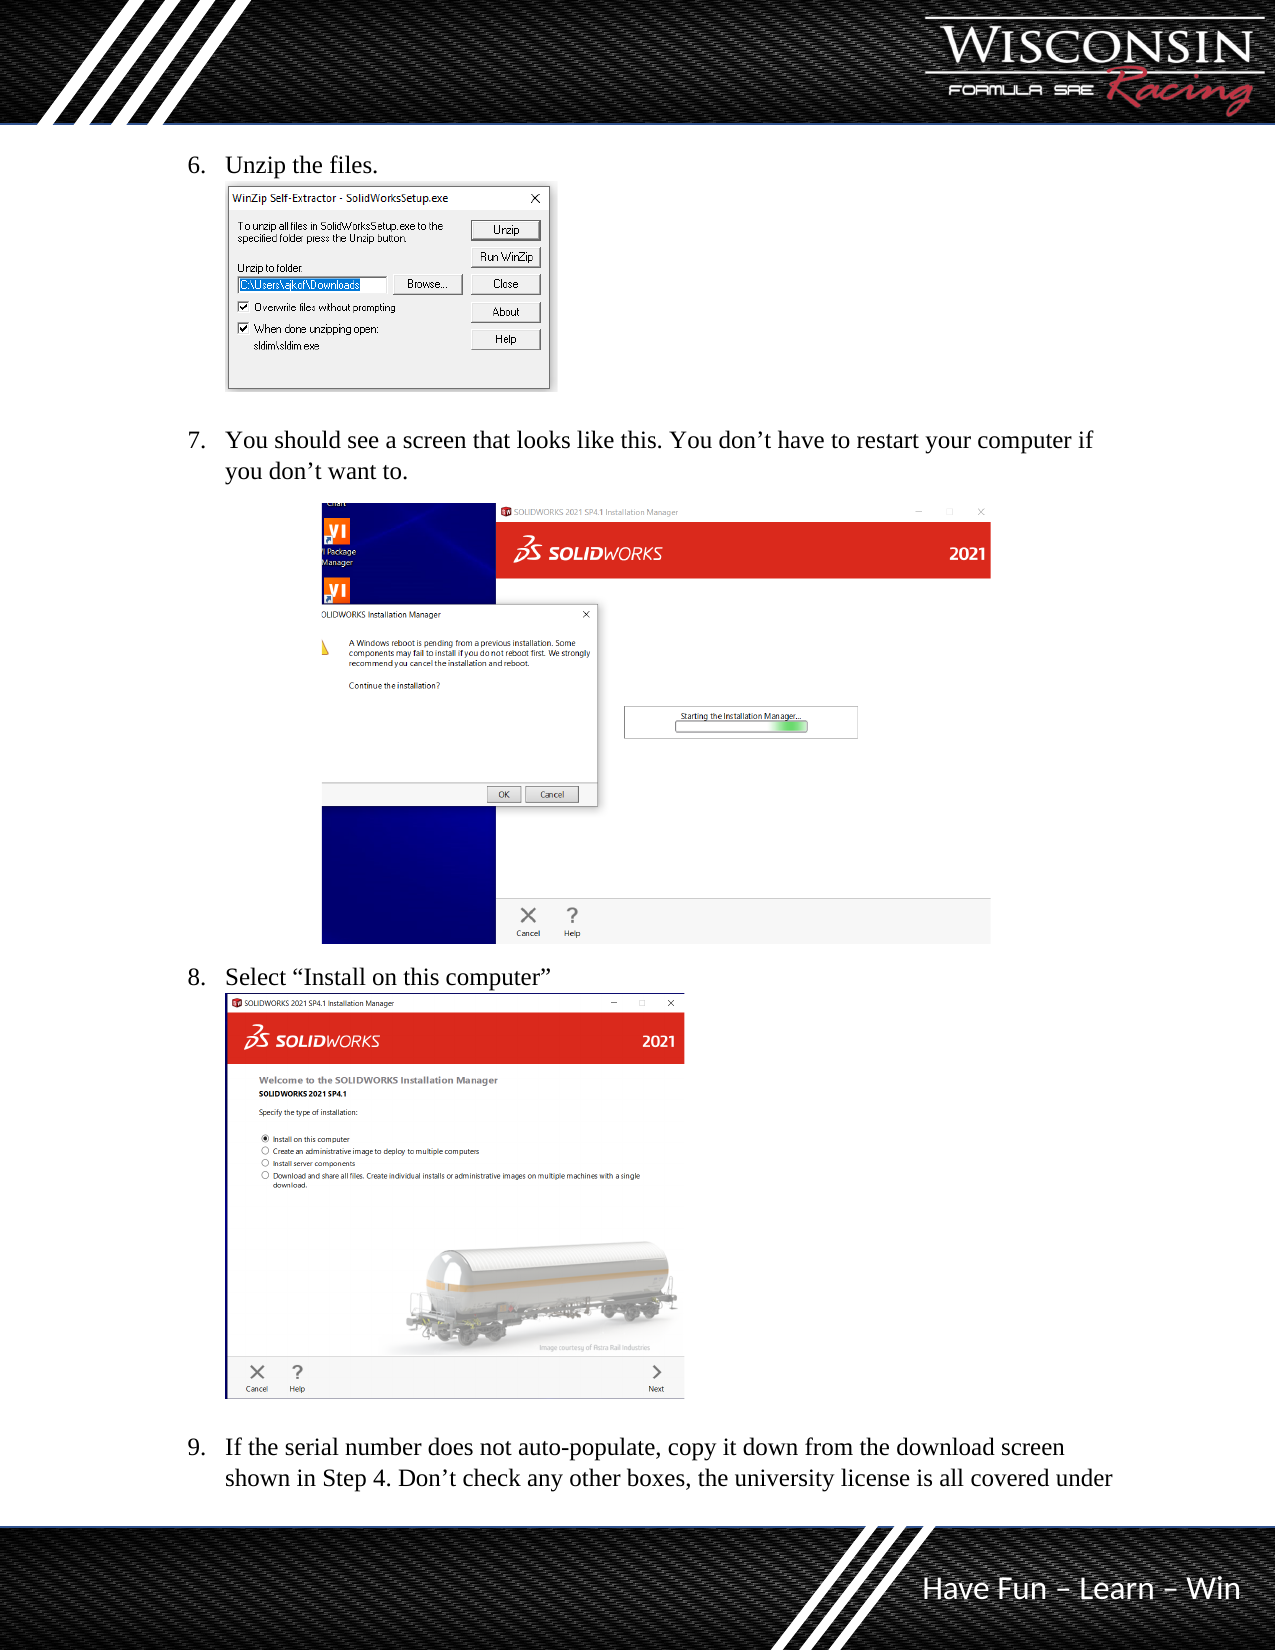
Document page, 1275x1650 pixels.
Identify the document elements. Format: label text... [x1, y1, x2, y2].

picture [321, 503, 991, 944]
list Select “Install on this computer” [187, 962, 1125, 991]
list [187, 1432, 1125, 1492]
picture [225, 993, 685, 1399]
picture [225, 181, 558, 392]
list You should see a screen that looks like this. You don’t have to restart your computer if you don’t want to. [187, 425, 1125, 484]
picture [915, 15, 1265, 125]
list Unzip the files. [187, 150, 1125, 179]
